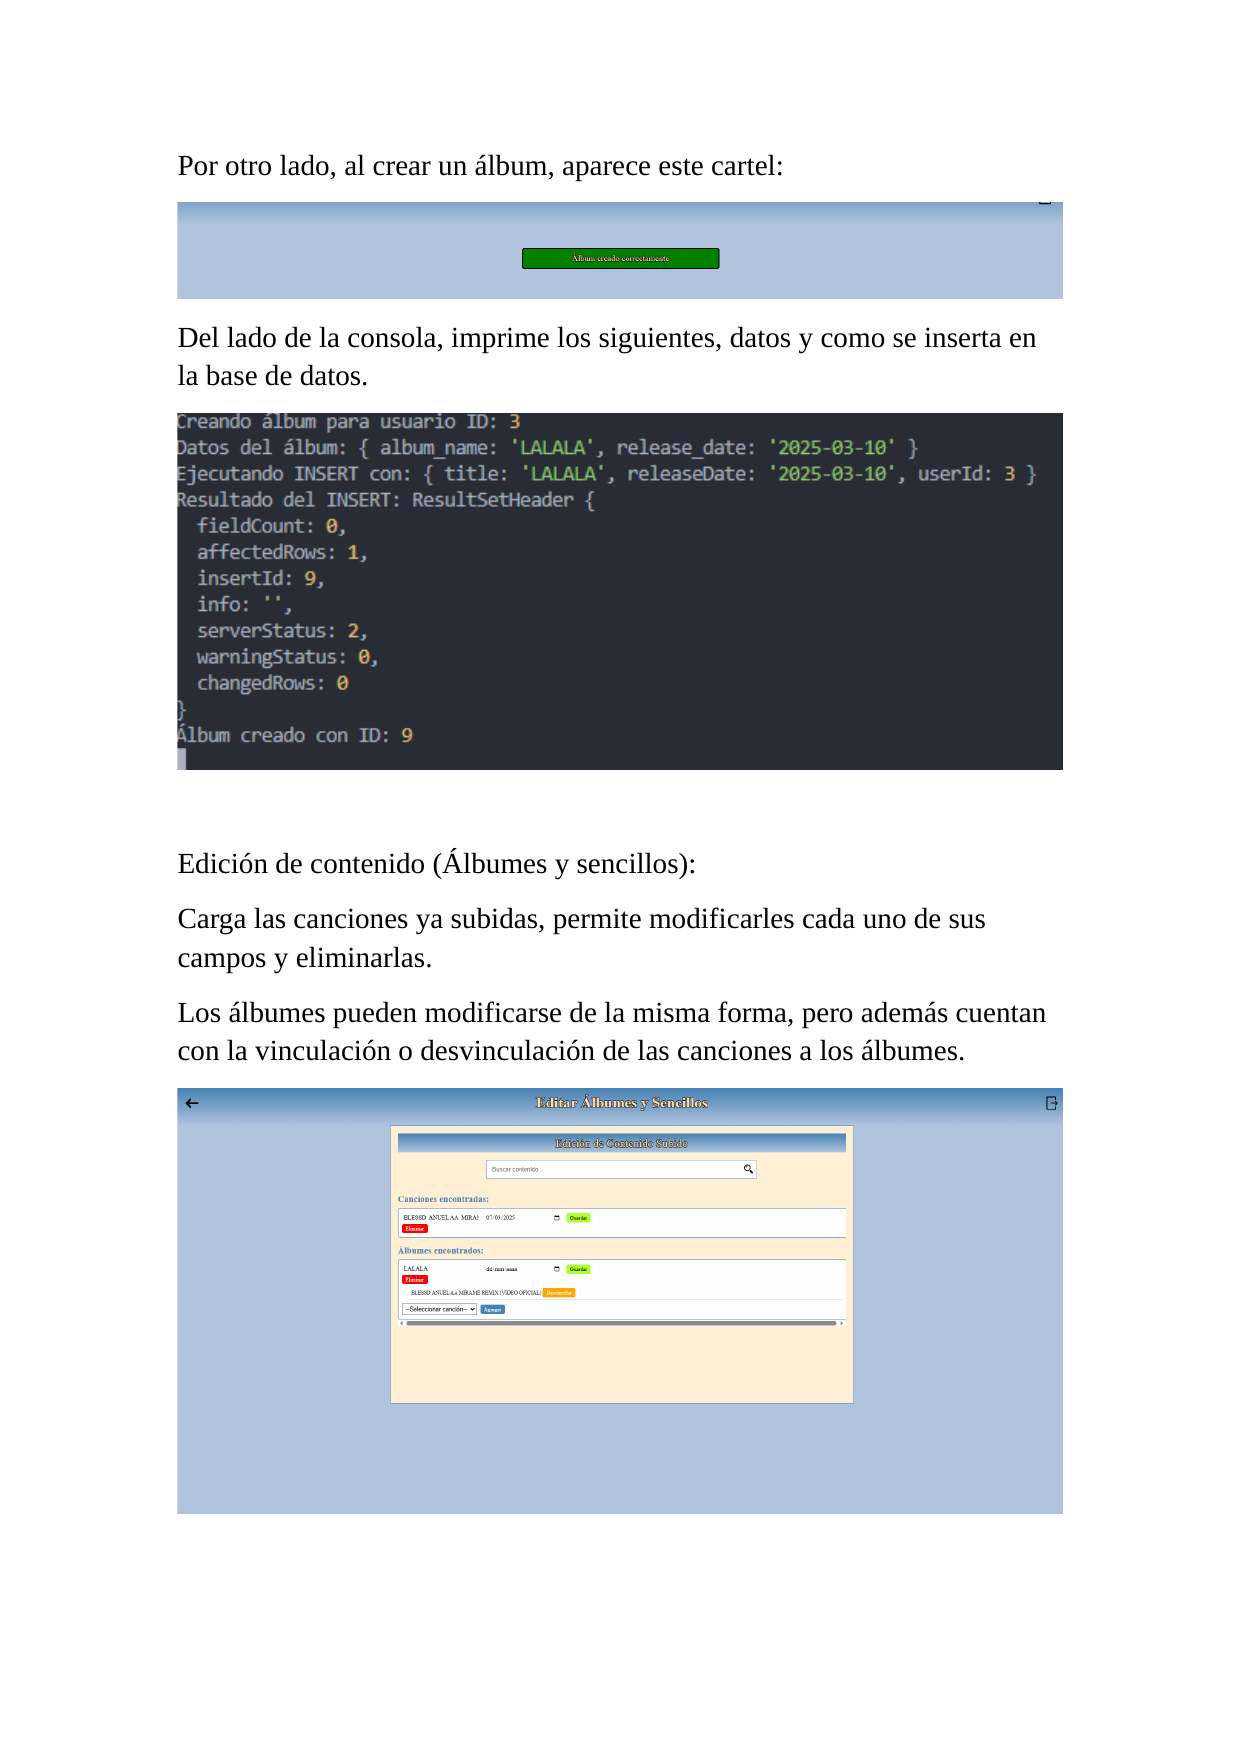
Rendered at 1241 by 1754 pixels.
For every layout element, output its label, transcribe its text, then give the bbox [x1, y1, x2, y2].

picture [177, 202, 1063, 299]
text Carga las canciones ya subidas, permite modificarles cada uno de sus campos y eliminarlas. [177, 901, 1063, 973]
picture [177, 413, 1063, 770]
picture [177, 1088, 1063, 1514]
text Por otro lado, al crear un álbum, aparece este cartel: [177, 148, 1063, 181]
text Del lado de la consola, imprime los siguientes, datos y como se inserta en la base de datos. [177, 320, 1063, 392]
text Edición de contenido (Álbumes y sencillos): [177, 846, 1063, 879]
text Los álbumes pueden modificarse de la misma forma, pero además cuentan con la vinculación o desvinculación de las canciones a los álbumes. [177, 995, 1063, 1067]
